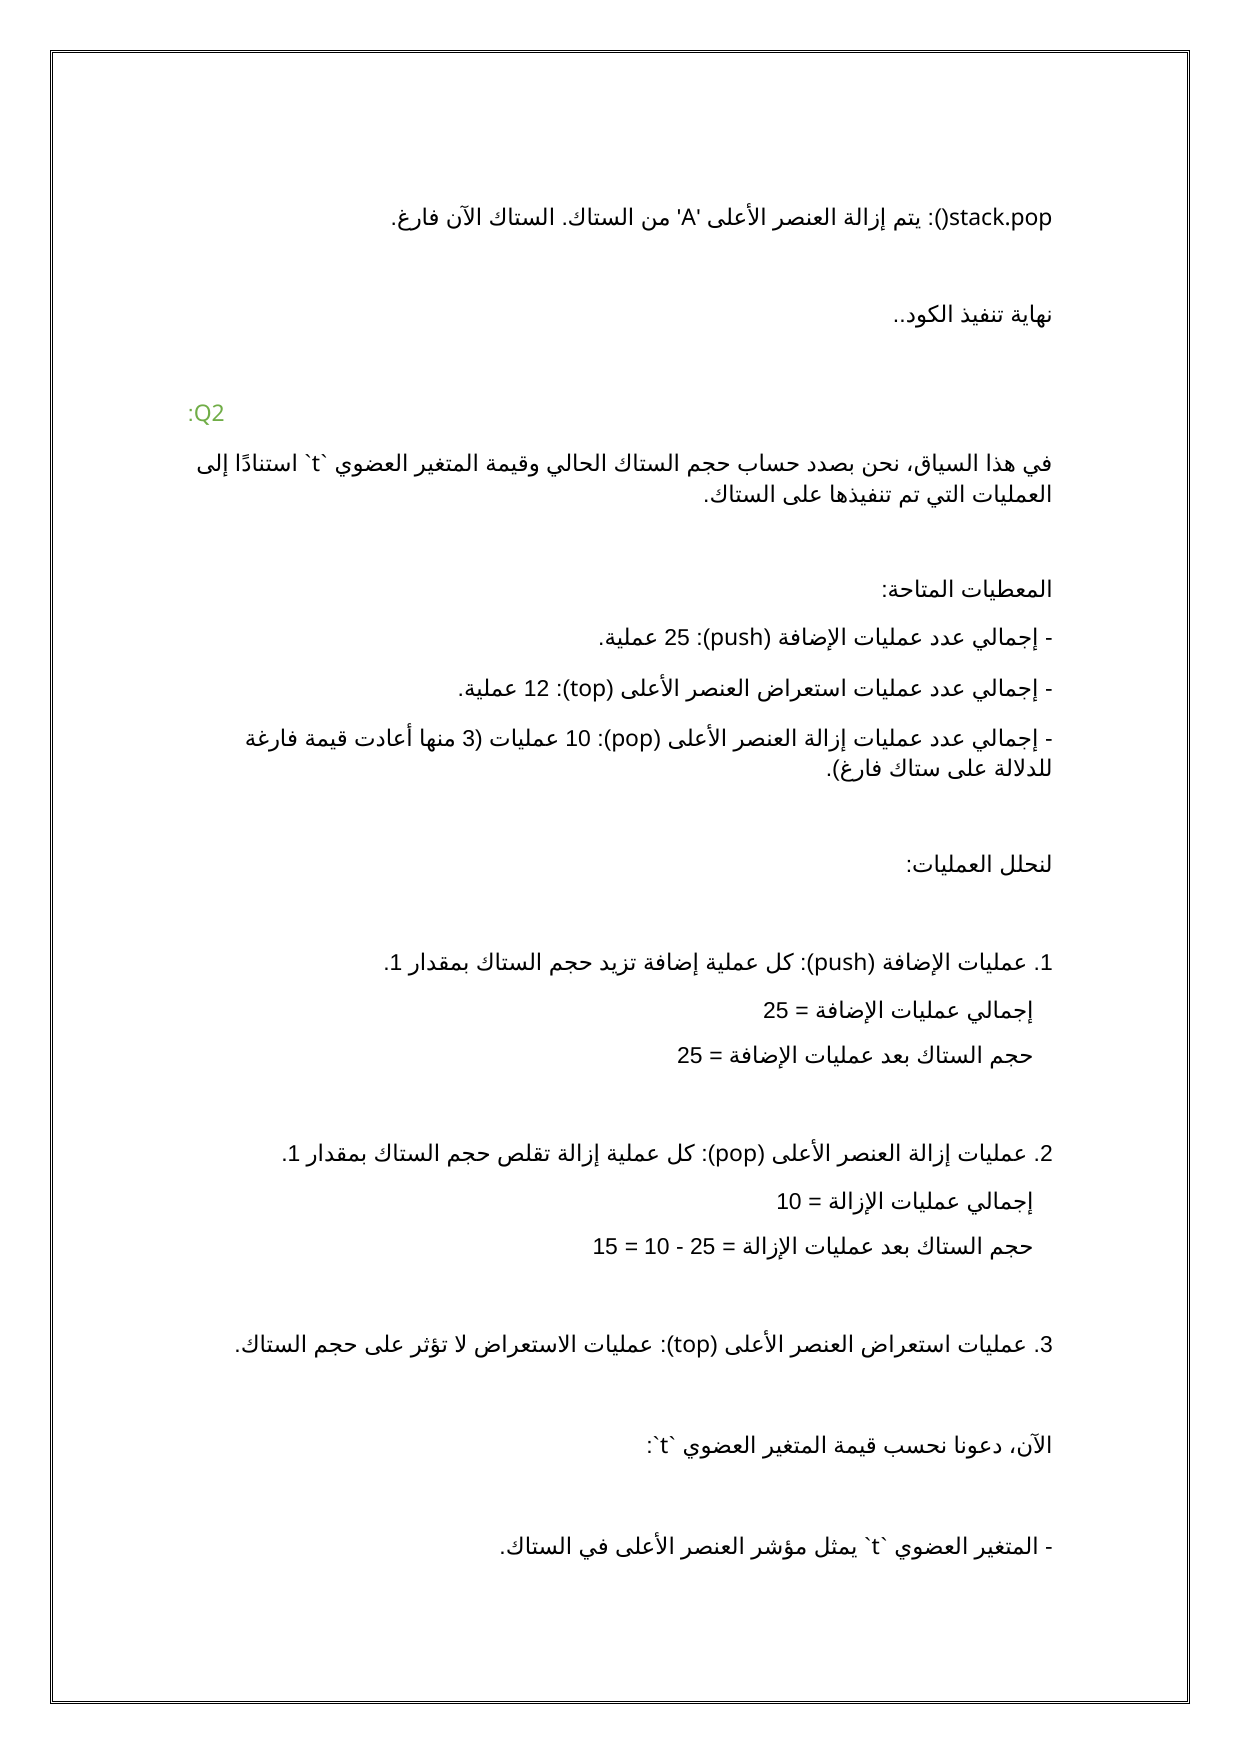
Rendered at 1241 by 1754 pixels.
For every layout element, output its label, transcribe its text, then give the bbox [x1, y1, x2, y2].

text 3. عمليات استعراض العنصر الأعلى (top): عمليات الاستعراض لا تؤثر على حجم الستاك. [187, 1328, 1053, 1360]
text 2. عمليات إزالة العنصر الأعلى (pop): كل عملية إزالة تقلص حجم الستاك بمقدار 1. [187, 1137, 1053, 1169]
text المعطيات المتاحة: [187, 576, 1053, 602]
text - إجمالي عدد عمليات استعراض العنصر الأعلى (top): 12 عملية. [187, 672, 1053, 703]
text نهاية تنفيذ الكود.. [187, 301, 1053, 328]
text - إجمالي عدد عمليات الإضافة (push): 25 عملية. [187, 621, 1053, 652]
text 1. عمليات الإضافة (push): كل عملية إضافة تزيد حجم الستاك بمقدار 1. [187, 946, 1053, 978]
text حجم الستاك بعد عمليات الإزالة = 25 - 10 = 15 [187, 1233, 1053, 1259]
text إجمالي عمليات الإضافة = 25 [187, 997, 1053, 1023]
text - إجمالي عدد عمليات إزالة العنصر الأعلى (pop): 10 عمليات (3 منها أعادت قيمة فارغة للدلالة على ستاك فارغ). [187, 722, 1053, 782]
text حجم الستاك بعد عمليات الإضافة = 25 [187, 1042, 1053, 1068]
text إجمالي عمليات الإزالة = 10 [187, 1188, 1053, 1214]
text في هذا السياق، نحن بصدد حساب حجم الستاك الحالي وقيمة المتغير العضوي `t` استنادًا إلى العمليات التي تم تنفيذها على الستاك. [187, 447, 1053, 507]
text لنحلل العمليات: [187, 851, 1053, 877]
text - المتغير العضوي `t` يمثل مؤشر العنصر الأعلى في الستاك. [187, 1530, 1053, 1561]
text الآن، دعونا نحسب قيمة المتغير العضوي `t`: [187, 1429, 1053, 1461]
text stack.pop(): يتم إزالة العنصر الأعلى 'A' من الستاك. الستاك الآن فارغ. [187, 200, 1053, 232]
text Q2: [187, 397, 1053, 428]
